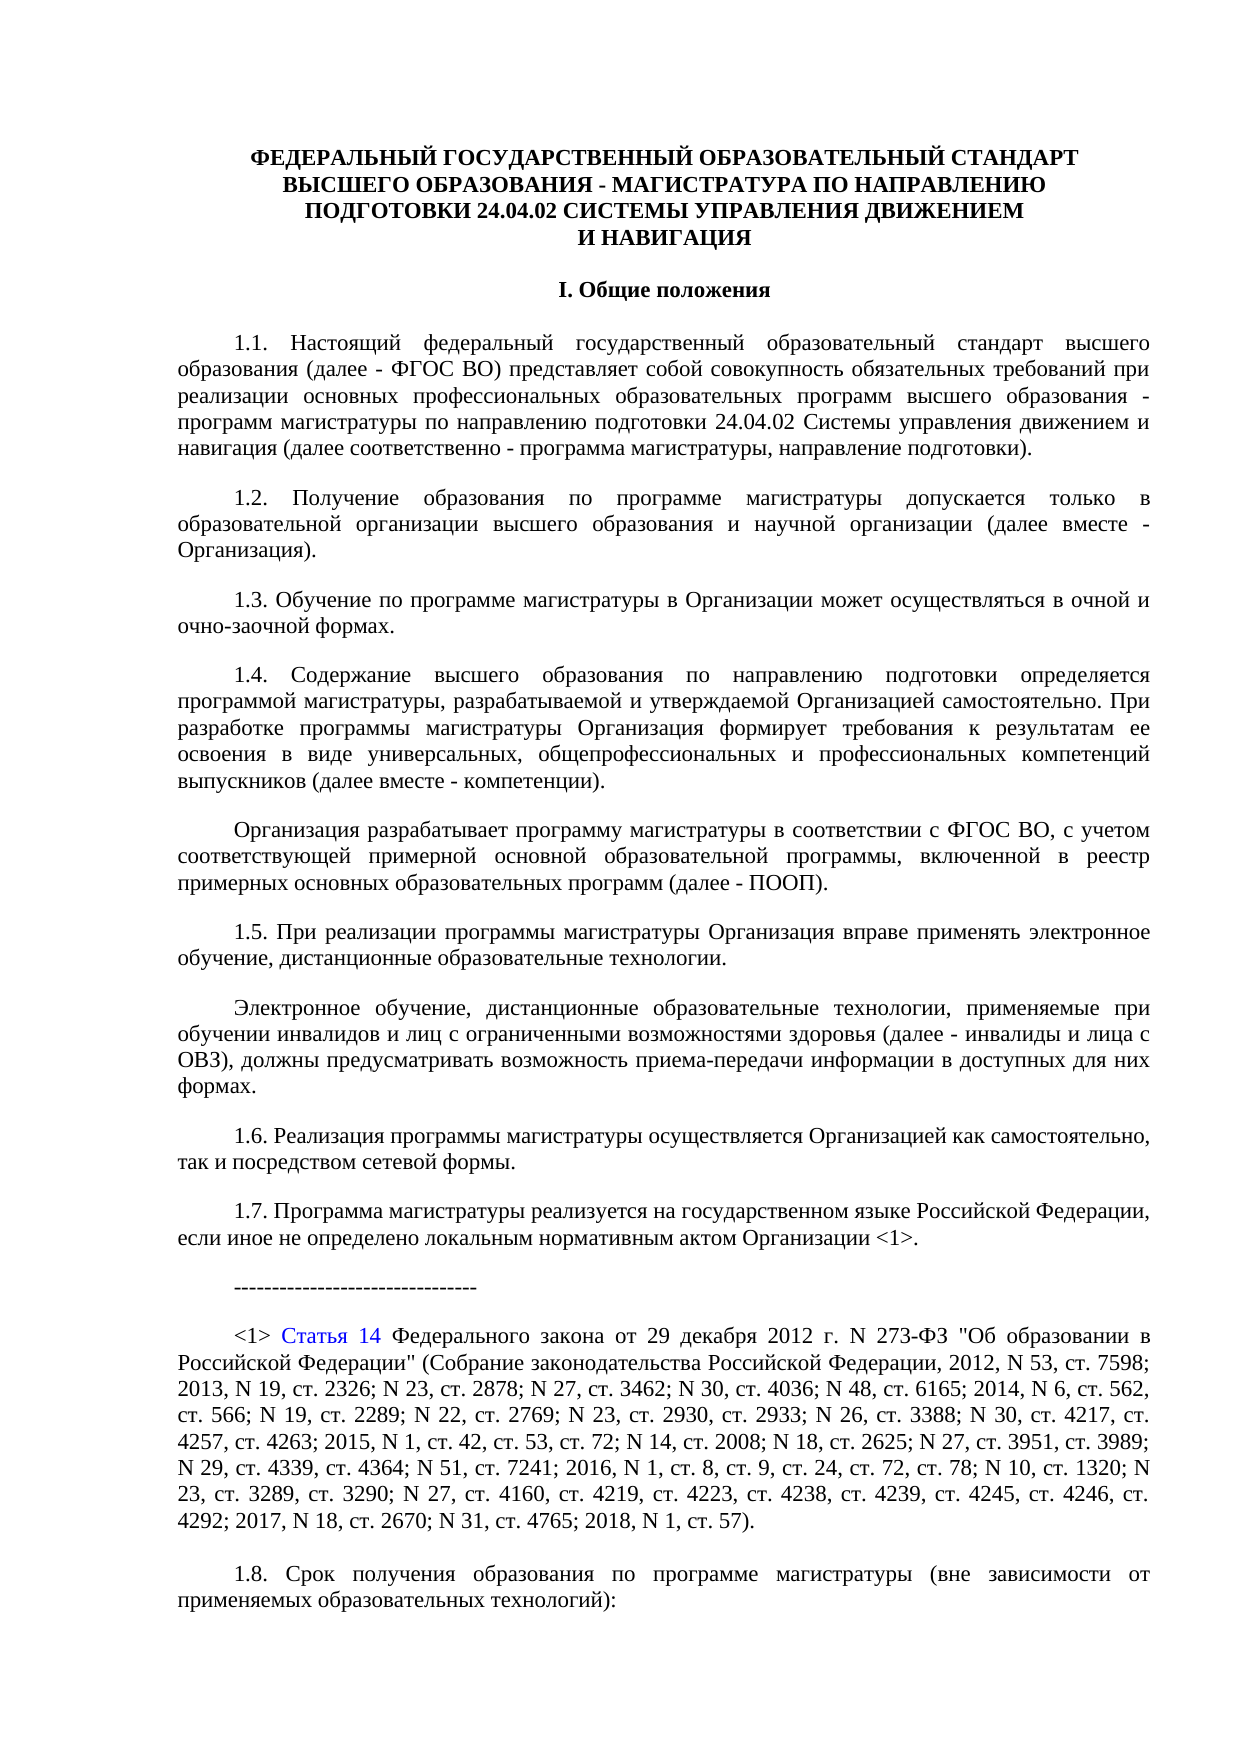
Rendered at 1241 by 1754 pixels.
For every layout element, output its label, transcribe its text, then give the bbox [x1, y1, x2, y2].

title ФЕДЕРАЛЬНЫЙ ГОСУДАРСТВЕННЫЙ ОБРАЗОВАТЕЛЬНЫЙ СТАНДАРТ [177, 144, 1152, 171]
title ПОДГОТОВКИ 24.04.02 СИСТЕМЫ УПРАВЛЕНИЯ ДВИЖЕНИЕМ [177, 197, 1152, 223]
title ВЫСШЕГО ОБРАЗОВАНИЯ - МАГИСТРАТУРА ПО НАПРАВЛЕНИЮ [177, 171, 1152, 197]
text Организация разрабатывает программу магистратуры в соответствии с ФГОС ВО, с учетом соответствующей примерной основной образовательной программы, включенной в реестр примерных основных образовательных программ (далее - ПООП). [177, 816, 1152, 895]
text <1> Статья 14 Федерального закона от 29 декабря 2012 г. N 273-ФЗ "Об образовании в Российской Федерации" (Собрание законодательства Российской Федерации, 2012, N 53, ст. 7598; 2013, N 19, ст. 2326; N 23, ст. 2878; N 27, ст. 3462; N 30, ст. 4036; N 48, ст. 6165; 2014, N 6, ст. 562, ст. 566; N 19, ст. 2289; N 22, ст. 2769; N 23, ст. 2930, ст. 2933; N 26, ст. 3388; N 30, ст. 4217, ст. 4257, ст. 4263; 2015, N 1, ст. 42, ст. 53, ст. 72; N 14, ст. 2008; N 18, ст. 2625; N 27, ст. 3951, ст. 3989; N 29, ст. 4339, ст. 4364; N 51, ст. 7241; 2016, N 1, ст. 8, ст. 9, ст. 24, ст. 72, ст. 78; N 10, ст. 1320; N 23, ст. 3289, ст. 3290; N 27, ст. 4160, ст. 4219, ст. 4223, ст. 4238, ст. 4239, ст. 4245, ст. 4246, ст. 4292; 2017, N 18, ст. 2670; N 31, ст. 4765; 2018, N 1, ст. 57). [177, 1322, 1152, 1533]
text 1.1. Настоящий федеральный государственный образовательный стандарт высшего образования (далее - ФГОС ВО) представляет собой совокупность обязательных требований при реализации основных профессиональных образовательных программ высшего образования - программ магистратуры по направлению подготовки 24.04.02 Системы управления движением и навигация (далее соответственно - программа магистратуры, направление подготовки). [177, 329, 1152, 461]
text -------------------------------- [177, 1273, 1152, 1299]
text 1.6. Реализация программы магистратуры осуществляется Организацией как самостоятельно, так и посредством сетевой формы. [177, 1122, 1152, 1174]
title I. Общие положения [177, 276, 1152, 303]
text 1.5. При реализации программы магистратуры Организация вправе применять электронное обучение, дистанционные образовательные технологии. [177, 918, 1152, 971]
text 1.7. Программа магистратуры реализуется на государственном языке Российской Федерации, если иное не определено локальным нормативным актом Организации <1>. [177, 1197, 1152, 1250]
text 1.3. Обучение по программе магистратуры в Организации может осуществляться в очной и очно-заочной формах. [177, 586, 1152, 638]
title И НАВИГАЦИЯ [177, 223, 1152, 250]
text Электронное обучение, дистанционные образовательные технологии, применяемые при обучении инвалидов и лиц с ограниченными возможностями здоровья (далее - инвалиды и лица с ОВЗ), должны предусматривать возможность приема-передачи информации в доступных для них формах. [177, 993, 1152, 1099]
text 1.2. Получение образования по программе магистратуры допускается только в образовательной организации высшего образования и научной организации (далее вместе - Организация). [177, 484, 1152, 563]
text 1.8. Срок получения образования по программе магистратуры (вне зависимости от применяемых образовательных технологий): [177, 1559, 1152, 1612]
text 1.4. Содержание высшего образования по направлению подготовки определяется программой магистратуры, разрабатываемой и утверждаемой Организацией самостоятельно. При разработке программы магистратуры Организация формирует требования к результатам ее освоения в виде универсальных, общепрофессиональных и профессиональных компетенций выпускников (далее вместе - компетенции). [177, 661, 1152, 793]
